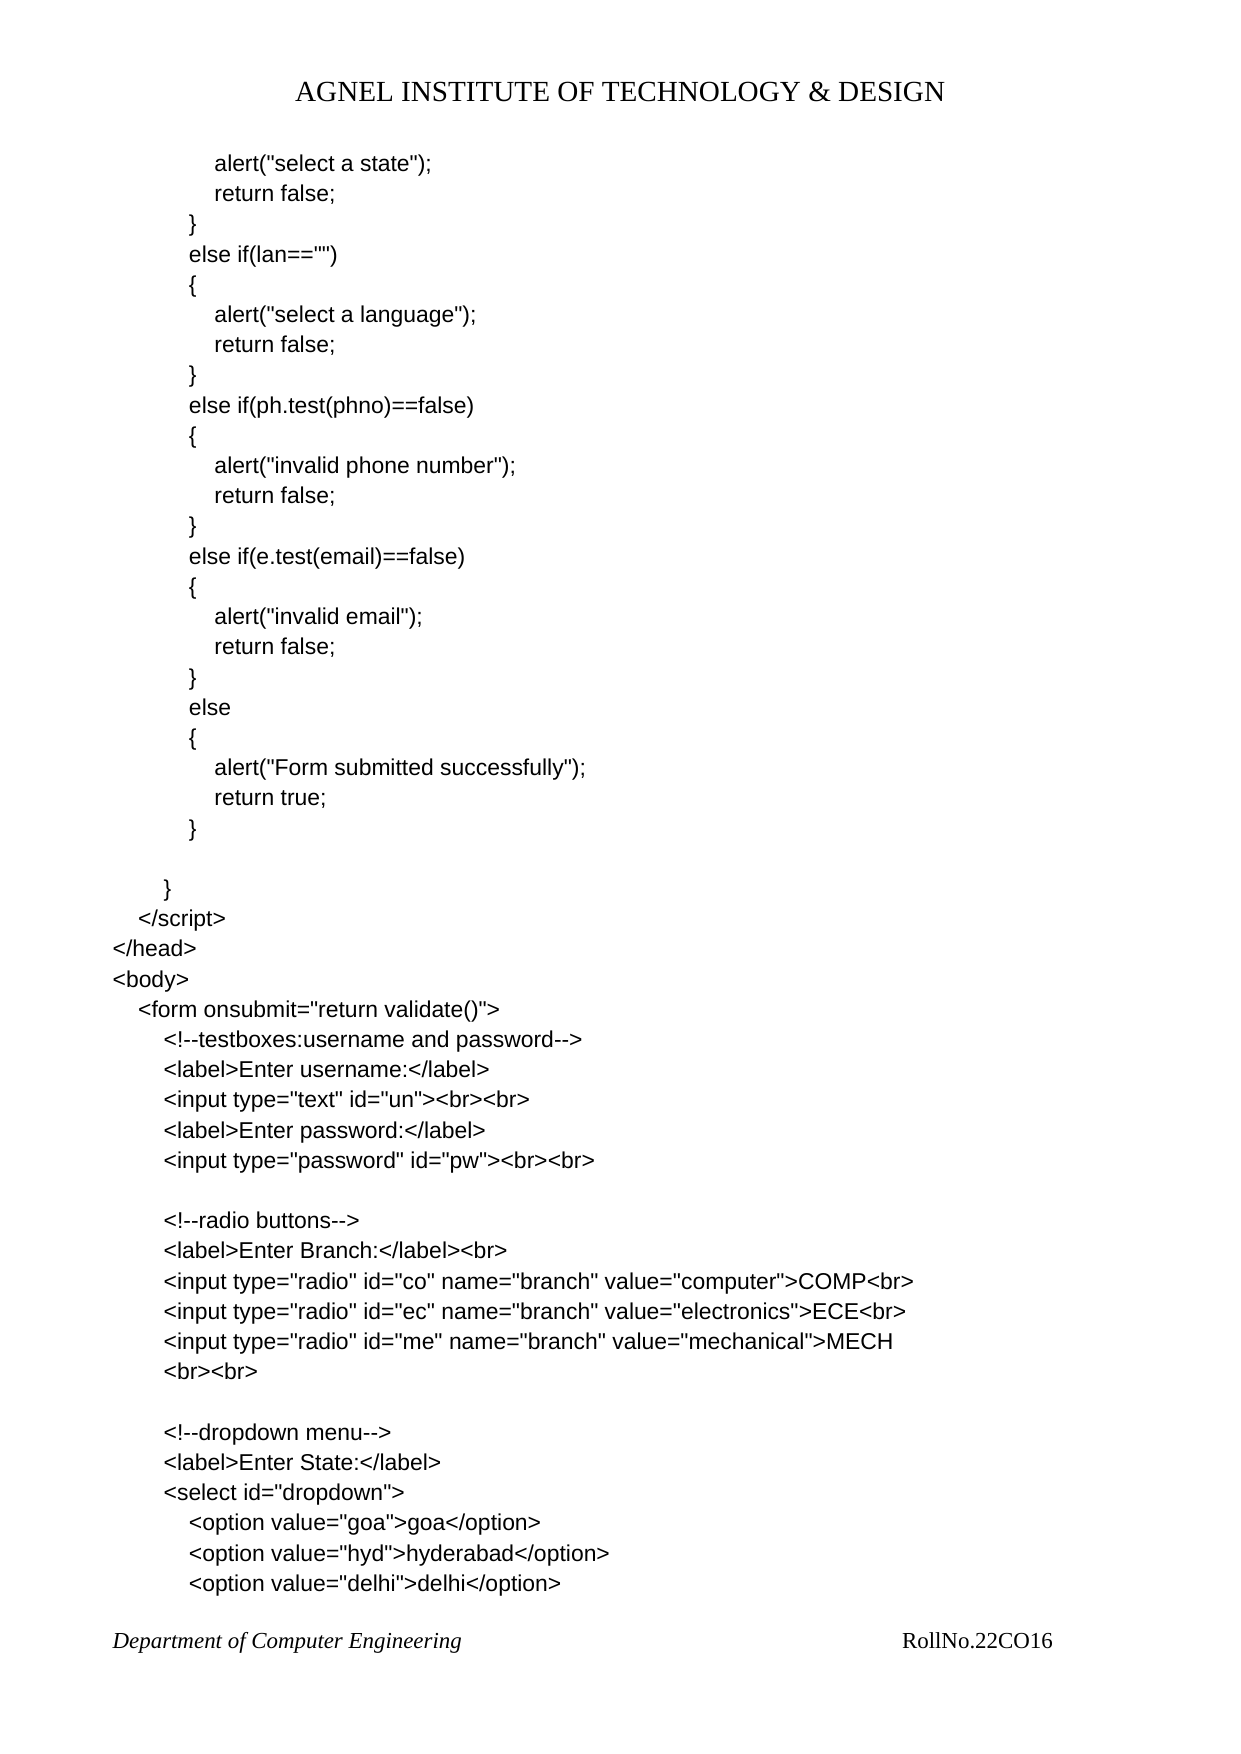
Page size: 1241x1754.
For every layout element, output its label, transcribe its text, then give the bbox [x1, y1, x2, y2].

text return false; [112, 633, 1128, 660]
text <option value="hyd">hyderabad</option> [112, 1539, 1128, 1566]
text <input type="radio" id="co" name="branch" value="computer">COMP<br> [112, 1268, 1128, 1294]
text </script> [112, 905, 1128, 932]
text <input type="radio" id="ec" name="branch" value="electronics">ECE<br> [112, 1298, 1128, 1324]
text else if(ph.test(phno)==false) [112, 392, 1128, 418]
text <option value="delhi">delhi</option> [112, 1570, 1128, 1596]
text } [112, 512, 1128, 539]
text <!--dropdown menu--> [112, 1419, 1128, 1445]
text } [112, 210, 1128, 237]
text <body> [112, 966, 1128, 992]
text return false; [112, 180, 1128, 207]
text <input type="text" id="un"><br><br> [112, 1086, 1128, 1113]
text <!--testboxes:username and password--> [112, 1026, 1128, 1052]
text <br><br> [112, 1358, 1128, 1385]
text { [112, 573, 1128, 599]
text <!--radio buttons--> [112, 1207, 1128, 1234]
text alert("select a language"); [112, 301, 1128, 327]
text <label>Enter username:</label> [112, 1056, 1128, 1083]
text else [112, 694, 1128, 720]
text } [112, 663, 1128, 690]
text return false; [112, 331, 1128, 358]
text return false; [112, 482, 1128, 509]
text } [112, 814, 1128, 841]
text alert("select a state"); [112, 150, 1128, 176]
text { [112, 271, 1128, 297]
text } [112, 361, 1128, 388]
text } [112, 875, 1128, 901]
text else if(lan=="") [112, 241, 1128, 267]
text <label>Enter password:</label> [112, 1117, 1128, 1143]
text { [112, 724, 1128, 750]
text alert("Form submitted successfully"); [112, 754, 1128, 781]
text else if(e.test(email)==false) [112, 543, 1128, 569]
text alert("invalid email"); [112, 603, 1128, 629]
text <select id="dropdown"> [112, 1479, 1128, 1506]
text <label>Enter Branch:</label><br> [112, 1237, 1128, 1264]
text <input type="radio" id="me" name="branch" value="mechanical">MECH [112, 1328, 1128, 1354]
text <input type="password" id="pw"><br><br> [112, 1147, 1128, 1173]
text return true; [112, 784, 1128, 811]
text alert("invalid phone number"); [112, 452, 1128, 478]
text </head> [112, 935, 1128, 962]
text <form onsubmit="return validate()"> [112, 996, 1128, 1022]
text { [112, 422, 1128, 448]
text <option value="goa">goa</option> [112, 1509, 1128, 1536]
text <label>Enter State:</label> [112, 1449, 1128, 1475]
